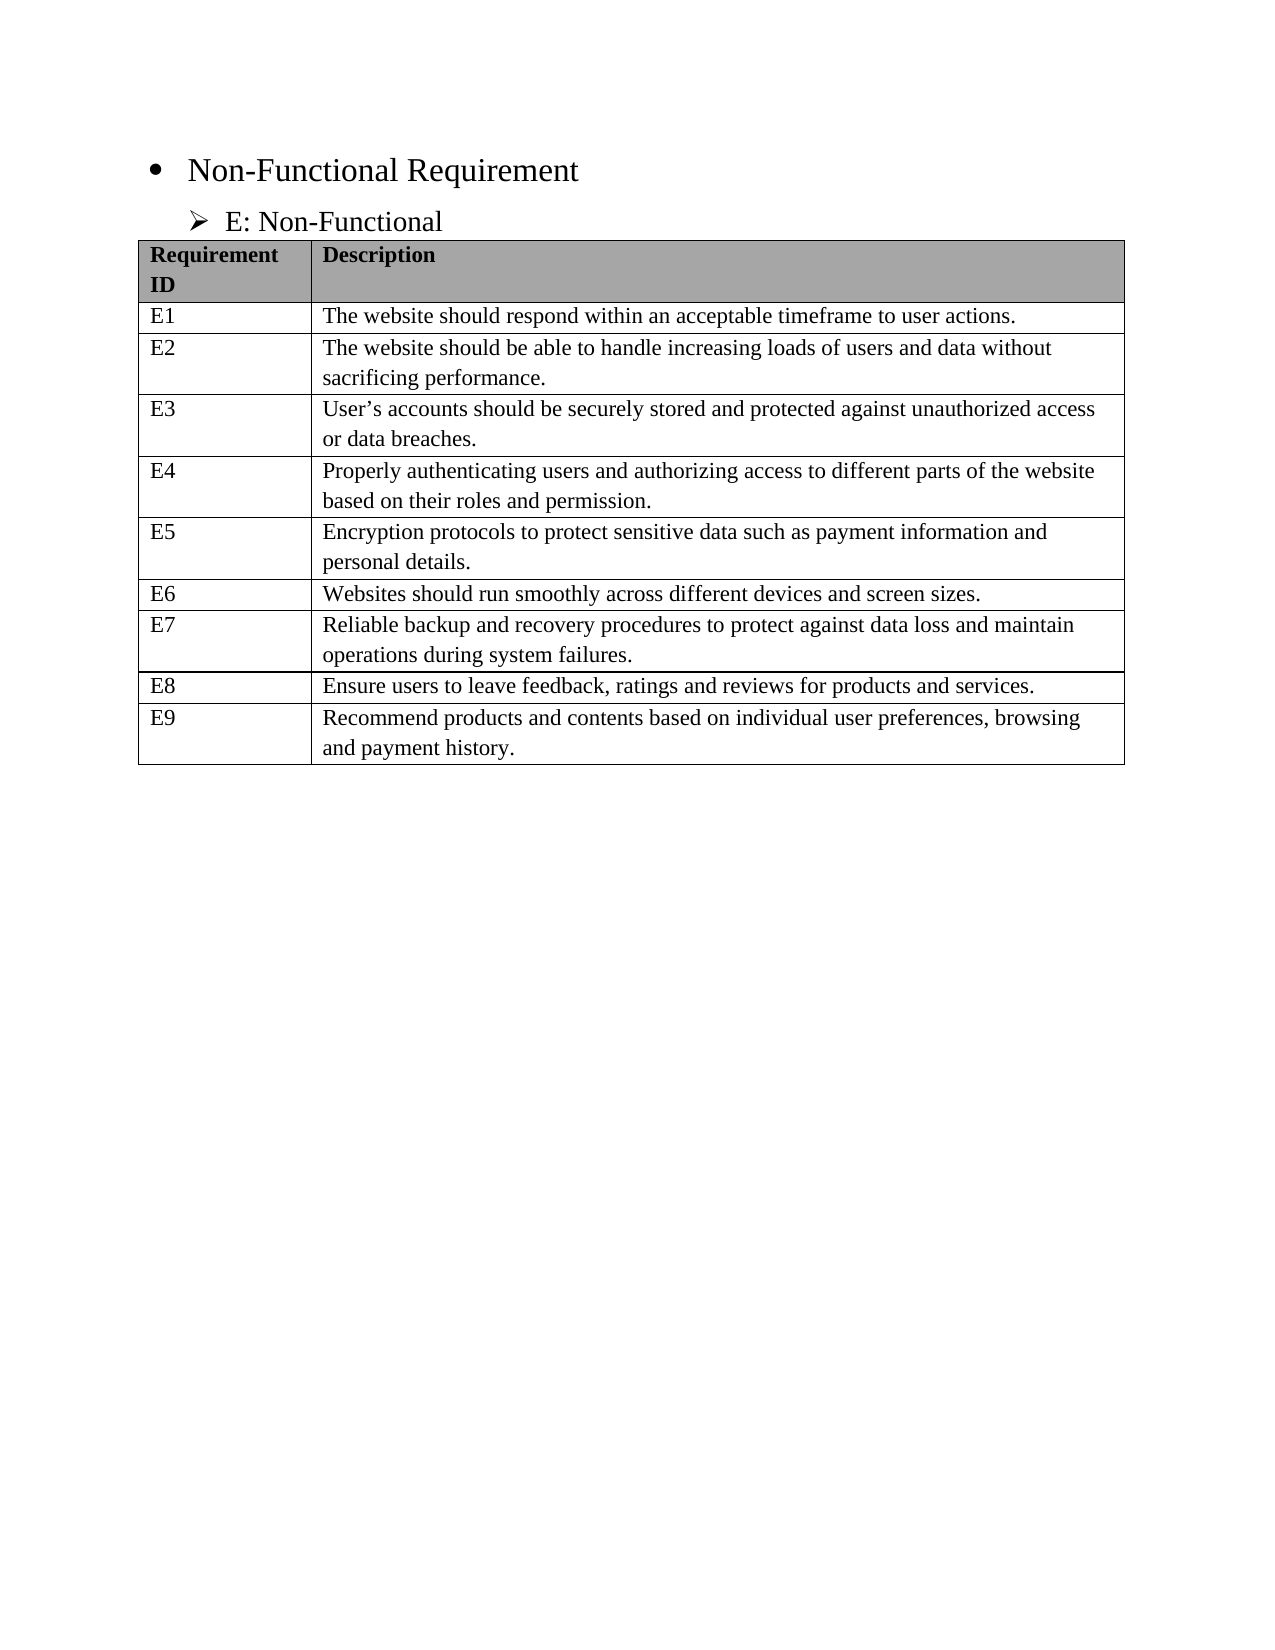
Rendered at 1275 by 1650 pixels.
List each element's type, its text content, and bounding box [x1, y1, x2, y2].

table_cell E6 [139, 580, 311, 610]
table_cell E4 [139, 457, 311, 517]
table_cell User’s accounts should be securely stored and protected against unauthorized access or data breaches. [312, 395, 1124, 456]
table_cell E8 [139, 673, 311, 703]
table_cell Websites should run smoothly across different devices and screen sizes. [312, 580, 1124, 610]
table_cell E9 [139, 704, 311, 764]
table_cell The website should be able to handle increasing loads of users and data without sacrificing performance. [312, 334, 1124, 394]
table_cell E2 [139, 334, 311, 394]
table_header Description [312, 241, 1124, 302]
table_cell E7 [139, 611, 311, 671]
table_cell E1 [139, 303, 311, 333]
table_cell The website should respond within an acceptable timeframe to user actions. [312, 303, 1124, 333]
subtitle E: Non-Functional [187, 204, 1125, 237]
table_header Requirement ID [139, 241, 311, 302]
table_cell Ensure users to leave feedback, ratings and reviews for products and services. [312, 673, 1124, 703]
subtitle Non-Functional Requirement [150, 150, 1125, 188]
table_cell Encryption protocols to protect sensitive data such as payment information and personal details. [312, 518, 1124, 579]
table_cell E3 [139, 395, 311, 456]
table_cell Reliable backup and recovery procedures to protect against data loss and maintain operations during system failures. [312, 611, 1124, 671]
table_cell E5 [139, 518, 311, 579]
table_cell Recommend products and contents based on individual user preferences, browsing and payment history. [312, 704, 1124, 764]
table_cell Properly authenticating users and authorizing access to different parts of the website based on their roles and permission. [312, 457, 1124, 517]
